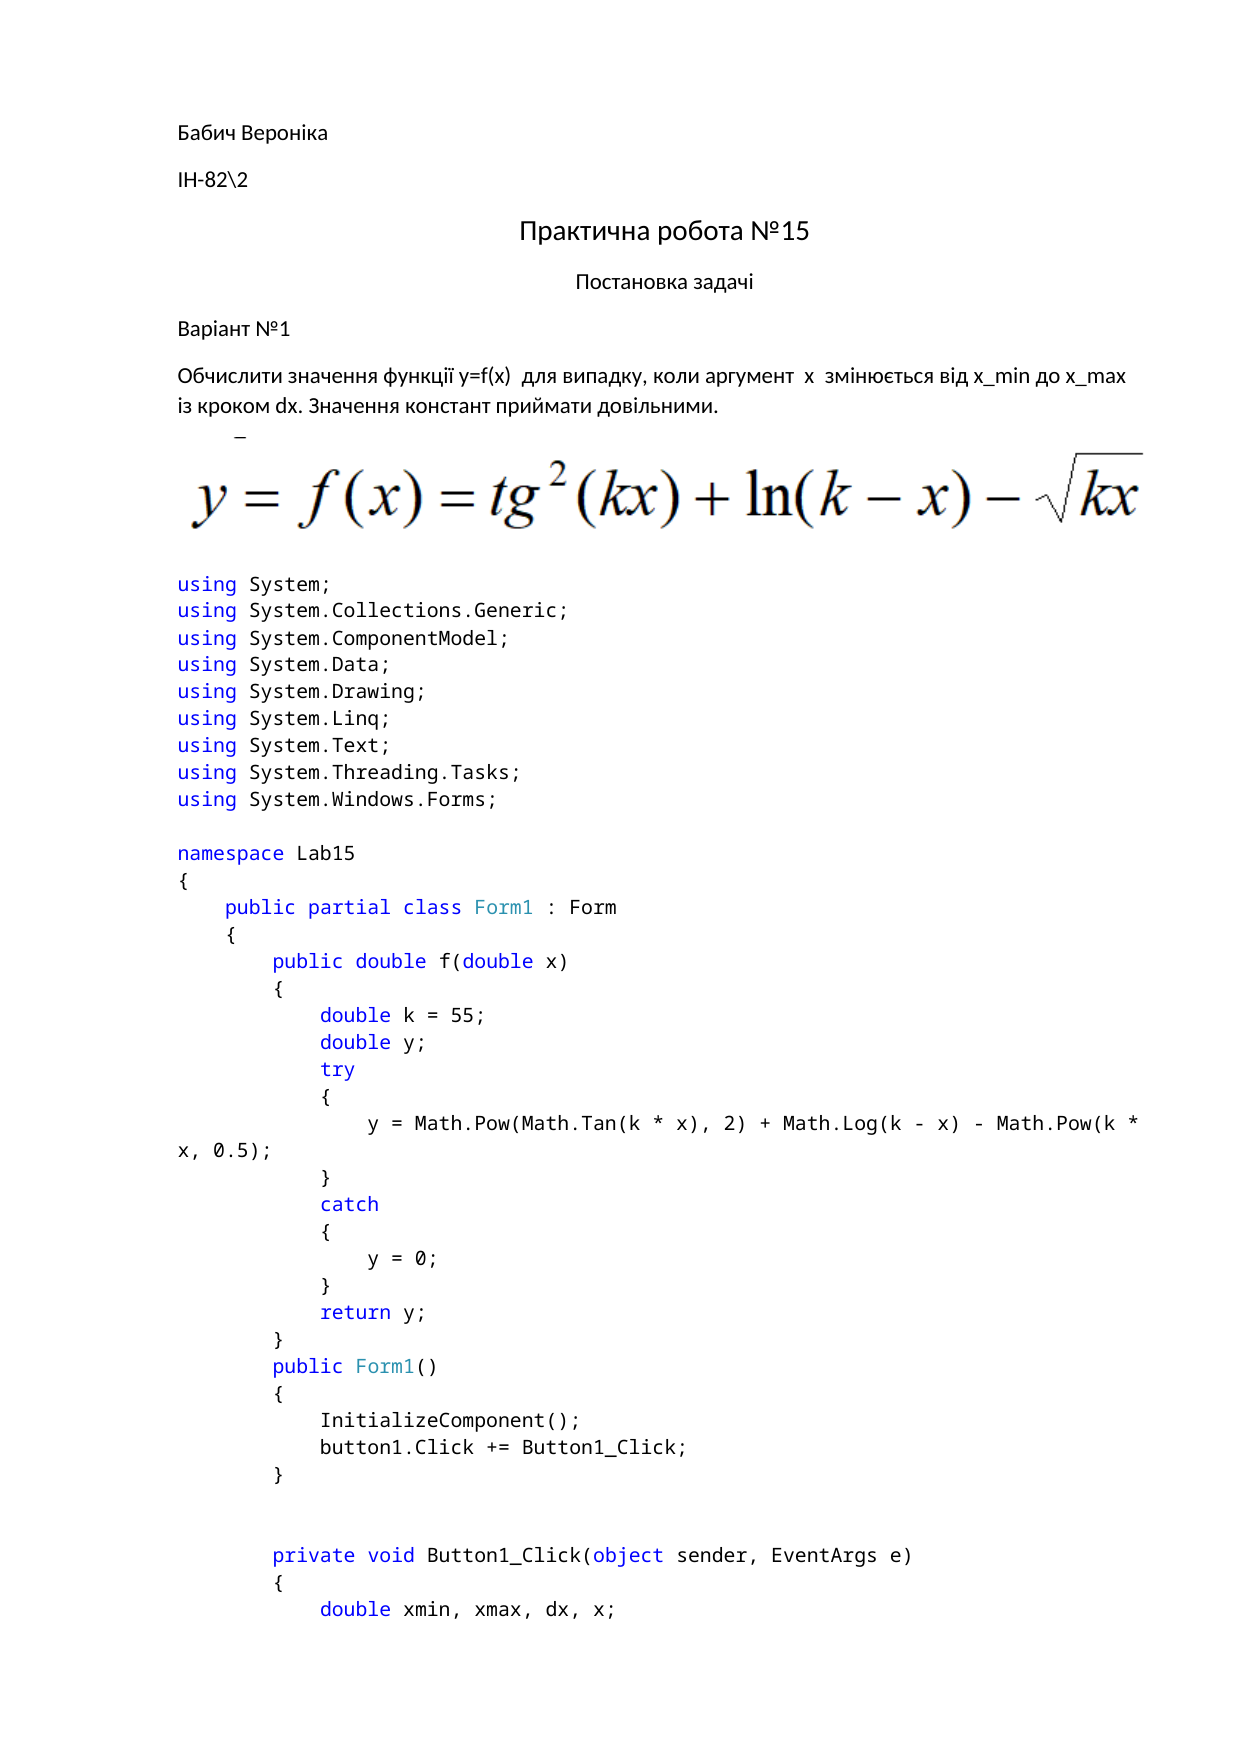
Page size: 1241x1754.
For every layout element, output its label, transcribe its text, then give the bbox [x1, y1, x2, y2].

text try [177, 1055, 1152, 1082]
text { [177, 1217, 1152, 1244]
text { [177, 1568, 1152, 1595]
text Постановка задачі [177, 267, 1152, 295]
text private void Button1_Click(object sender, EventArgs e) [177, 1541, 1152, 1568]
text public partial class Form1 : Form [177, 893, 1152, 921]
text } [177, 1271, 1152, 1298]
text catch [177, 1190, 1152, 1217]
text } [177, 1163, 1152, 1190]
text Практична робота №15 [177, 212, 1152, 247]
text Бабич Вероніка [177, 118, 1152, 146]
text } [177, 1460, 1152, 1487]
text double xmin, xmax, dx, x; [177, 1595, 1152, 1622]
text { [177, 1379, 1152, 1406]
text using System.Collections.Generic; [177, 597, 1152, 624]
text public double f(double x) [177, 947, 1152, 974]
text using System.ComponentModel; [177, 624, 1152, 651]
text using System.Linq; [177, 705, 1152, 732]
text { [177, 921, 1152, 947]
text namespace Lab15 [177, 839, 1152, 867]
picture [177, 437, 1152, 551]
text button1.Click += Button1_Click; [177, 1433, 1152, 1460]
text using System.Data; [177, 651, 1152, 678]
text public Form1() [177, 1352, 1152, 1379]
text { [177, 1082, 1152, 1109]
text y = Math.Pow(Math.Tan(k * x), 2) + Math.Log(k - x) - Math.Pow(k * x, 0.5); [177, 1109, 1152, 1163]
text Обчислити значення функції y=f(x) для випадку, коли аргумент x змінюється від x_min до x_max із кроком dx. Значення констант приймати довільними. [177, 361, 1152, 419]
text } [177, 1325, 1152, 1352]
text y = 0; [177, 1244, 1152, 1271]
text double k = 55; [177, 1001, 1152, 1028]
text ІН-82\2 [177, 165, 1152, 193]
text Варіант №1 [177, 314, 1152, 342]
text return y; [177, 1298, 1152, 1325]
text using System.Threading.Tasks; [177, 759, 1152, 786]
text using System.Windows.Forms; [177, 786, 1152, 813]
text using System; [177, 570, 1152, 597]
text double y; [177, 1028, 1152, 1055]
text InitializeComponent(); [177, 1406, 1152, 1433]
text { [177, 867, 1152, 893]
text using System.Text; [177, 732, 1152, 759]
text using System.Drawing; [177, 678, 1152, 705]
text { [177, 974, 1152, 1001]
